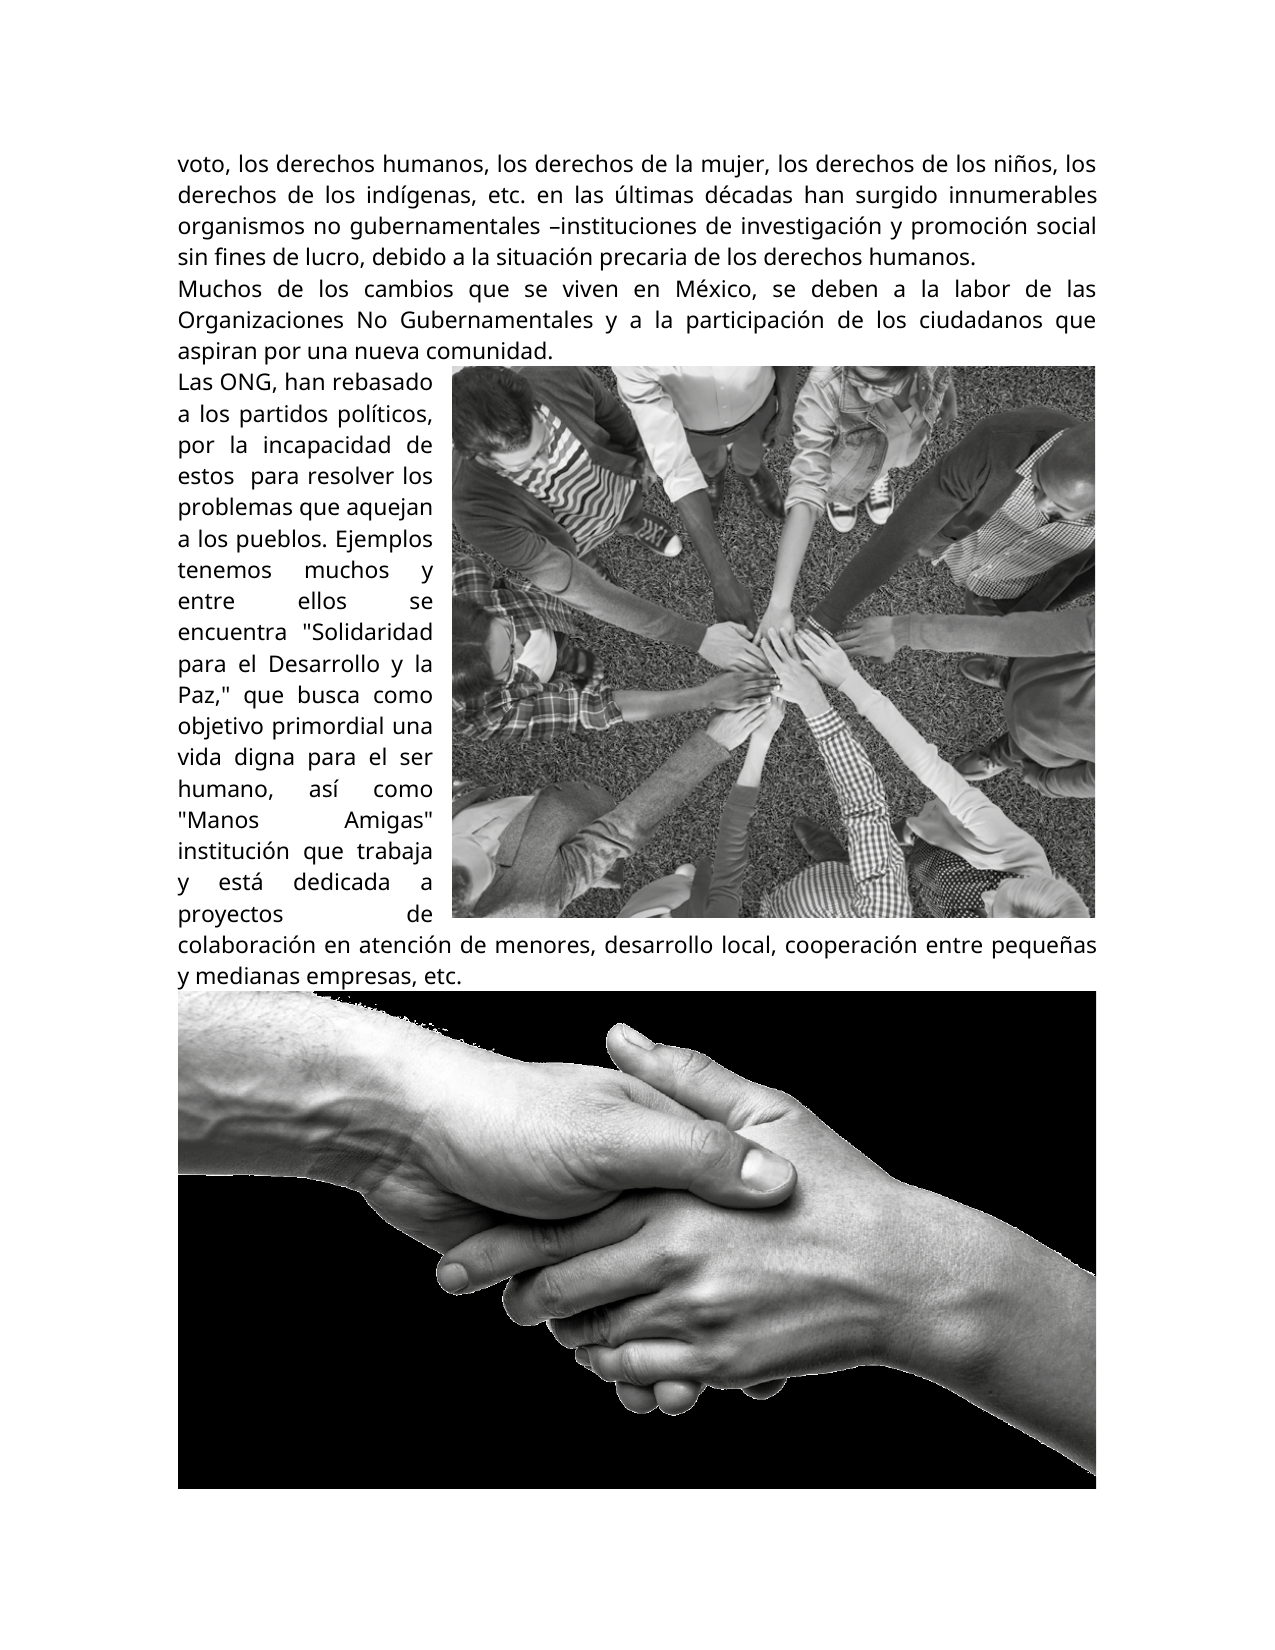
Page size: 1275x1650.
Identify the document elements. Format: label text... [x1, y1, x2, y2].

text Muchos de los cambios que se viven en México, se deben a la labor de las Organizaciones No Gubernamentales y a la participación de los ciudadanos que aspiran por una nueva comunidad. [177, 273, 1098, 366]
text Las ONG, han rebasado a los partidos políticos, por la incapacidad de estos para resolver los problemas que aquejan a los pueblos. Ejemplos tenemos muchos y entre ellos se encuentra "Solidaridad para el Desarrollo y la Paz," que busca como objetivo primordial una vida digna para el ser humano, así como "Manos Amigas" institución que trabaja y está dedicada a proyectos de colaboración en atención de menores, desarrollo local, cooperación entre pequeñas y medianas empresas, etc. [177, 366, 1098, 991]
